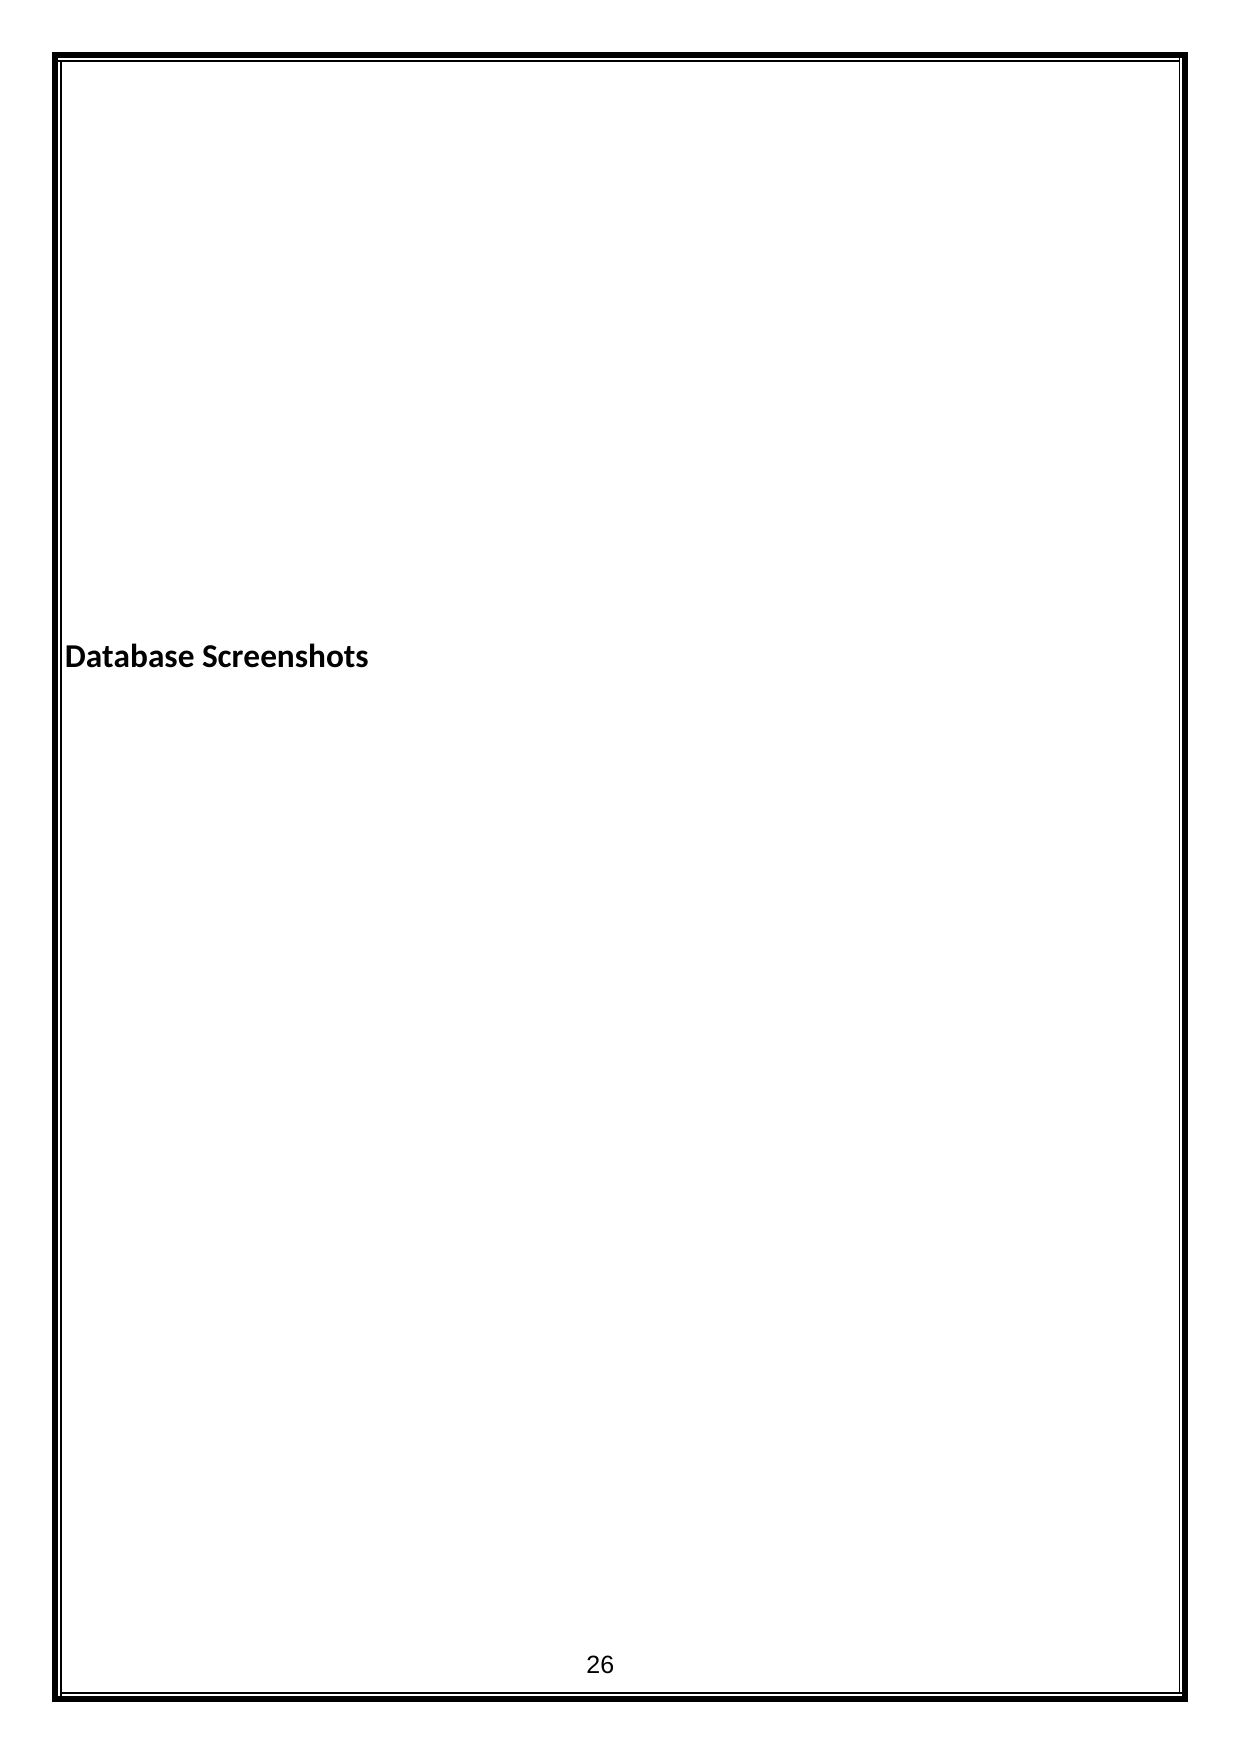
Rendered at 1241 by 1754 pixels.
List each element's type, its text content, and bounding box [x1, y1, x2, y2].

text Database Screenshots [64, 634, 1179, 675]
